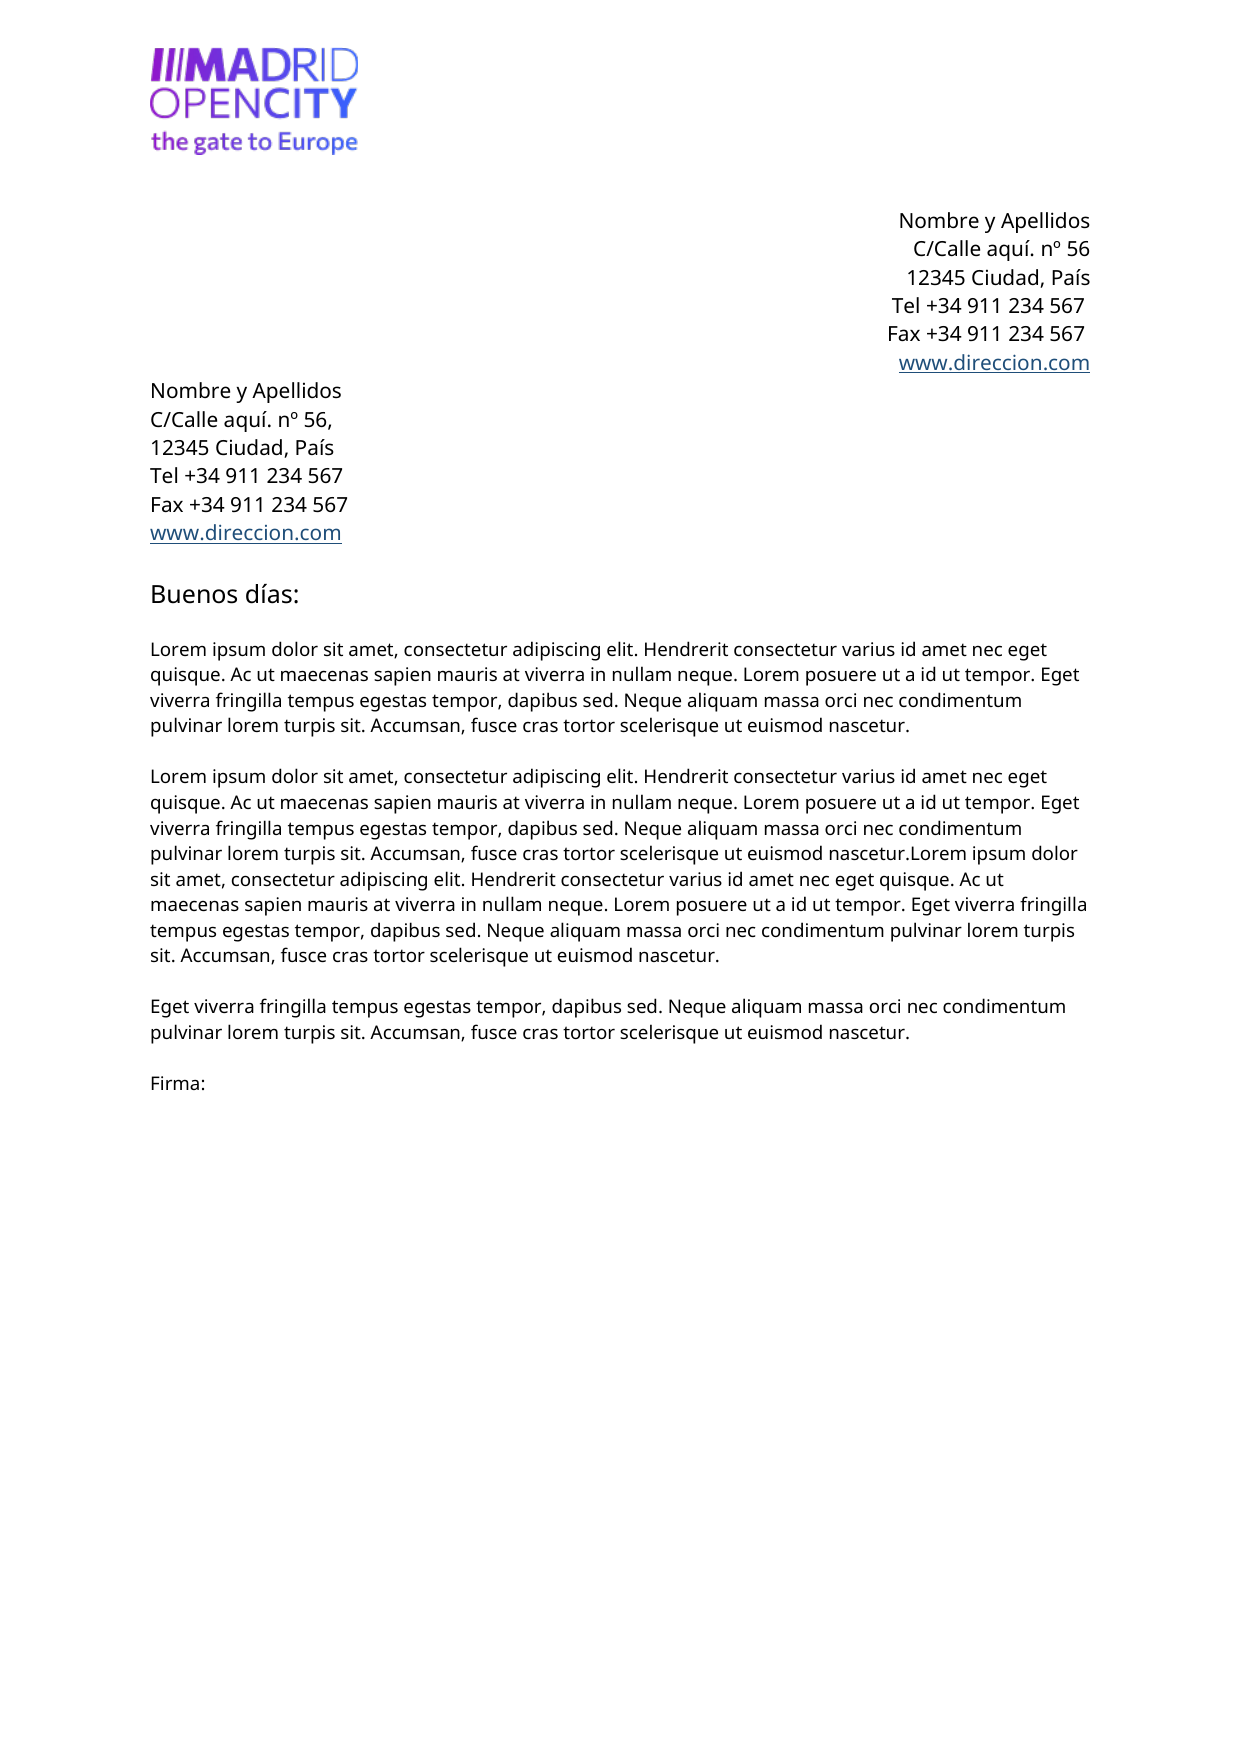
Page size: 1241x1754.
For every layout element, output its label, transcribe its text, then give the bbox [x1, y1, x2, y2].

picture [150, 47, 358, 155]
text Nombre y Apellidos C/Calle aquí. nº 56 12345 Ciudad, País Tel +34 911 234 567 Fax +34 911 234 567 www.direccion.com [150, 206, 1090, 376]
text Firma: [150, 1070, 1090, 1096]
text Nombre y Apellidos C/Calle aquí. nº 56, 12345 Ciudad, País Tel +34 911 234 567 Fax +34 911 234 567 www.direccion.com [150, 376, 1090, 547]
text Lorem ipsum dolor sit amet, consectetur adipiscing elit. Hendrerit consectetur varius id amet nec eget quisque. Ac ut maecenas sapien mauris at viverra in nullam neque. Lorem posuere ut a id ut tempor. Eget viverra fringilla tempus egestas tempor, dapibus sed. Neque aliquam massa orci nec condimentum pulvinar lorem turpis sit. Accumsan, fusce cras tortor scelerisque ut euismod nascetur. Lorem ipsum dolor sit amet, consectetur adipiscing elit. Hendrerit consectetur varius id amet nec eget quisque. Ac ut maecenas sapien mauris at viverra in nullam neque. Lorem posuere ut a id ut tempor. Eget viverra fringilla tempus egestas tempor, dapibus sed. Neque aliquam massa orci nec condimentum pulvinar lorem turpis sit. Accumsan, fusce cras tortor scelerisque ut euismod nascetur.Lorem ipsum dolor sit amet, consectetur adipiscing elit. Hendrerit consectetur varius id amet nec eget quisque. Ac ut maecenas sapien mauris at viverra in nullam neque. Lorem posuere ut a id ut tempor. Eget viverra fringilla tempus egestas tempor, dapibus sed. Neque aliquam massa orci nec condimentum pulvinar lorem turpis sit. Accumsan, fusce cras tortor scelerisque ut euismod nascetur. Eget viverra fringilla tempus egestas tempor, dapibus sed. Neque aliquam massa orci nec condimentum pulvinar lorem turpis sit. Accumsan, fusce cras tortor scelerisque ut euismod nascetur. [150, 636, 1090, 1044]
subtitle Buenos días: [150, 577, 1090, 611]
